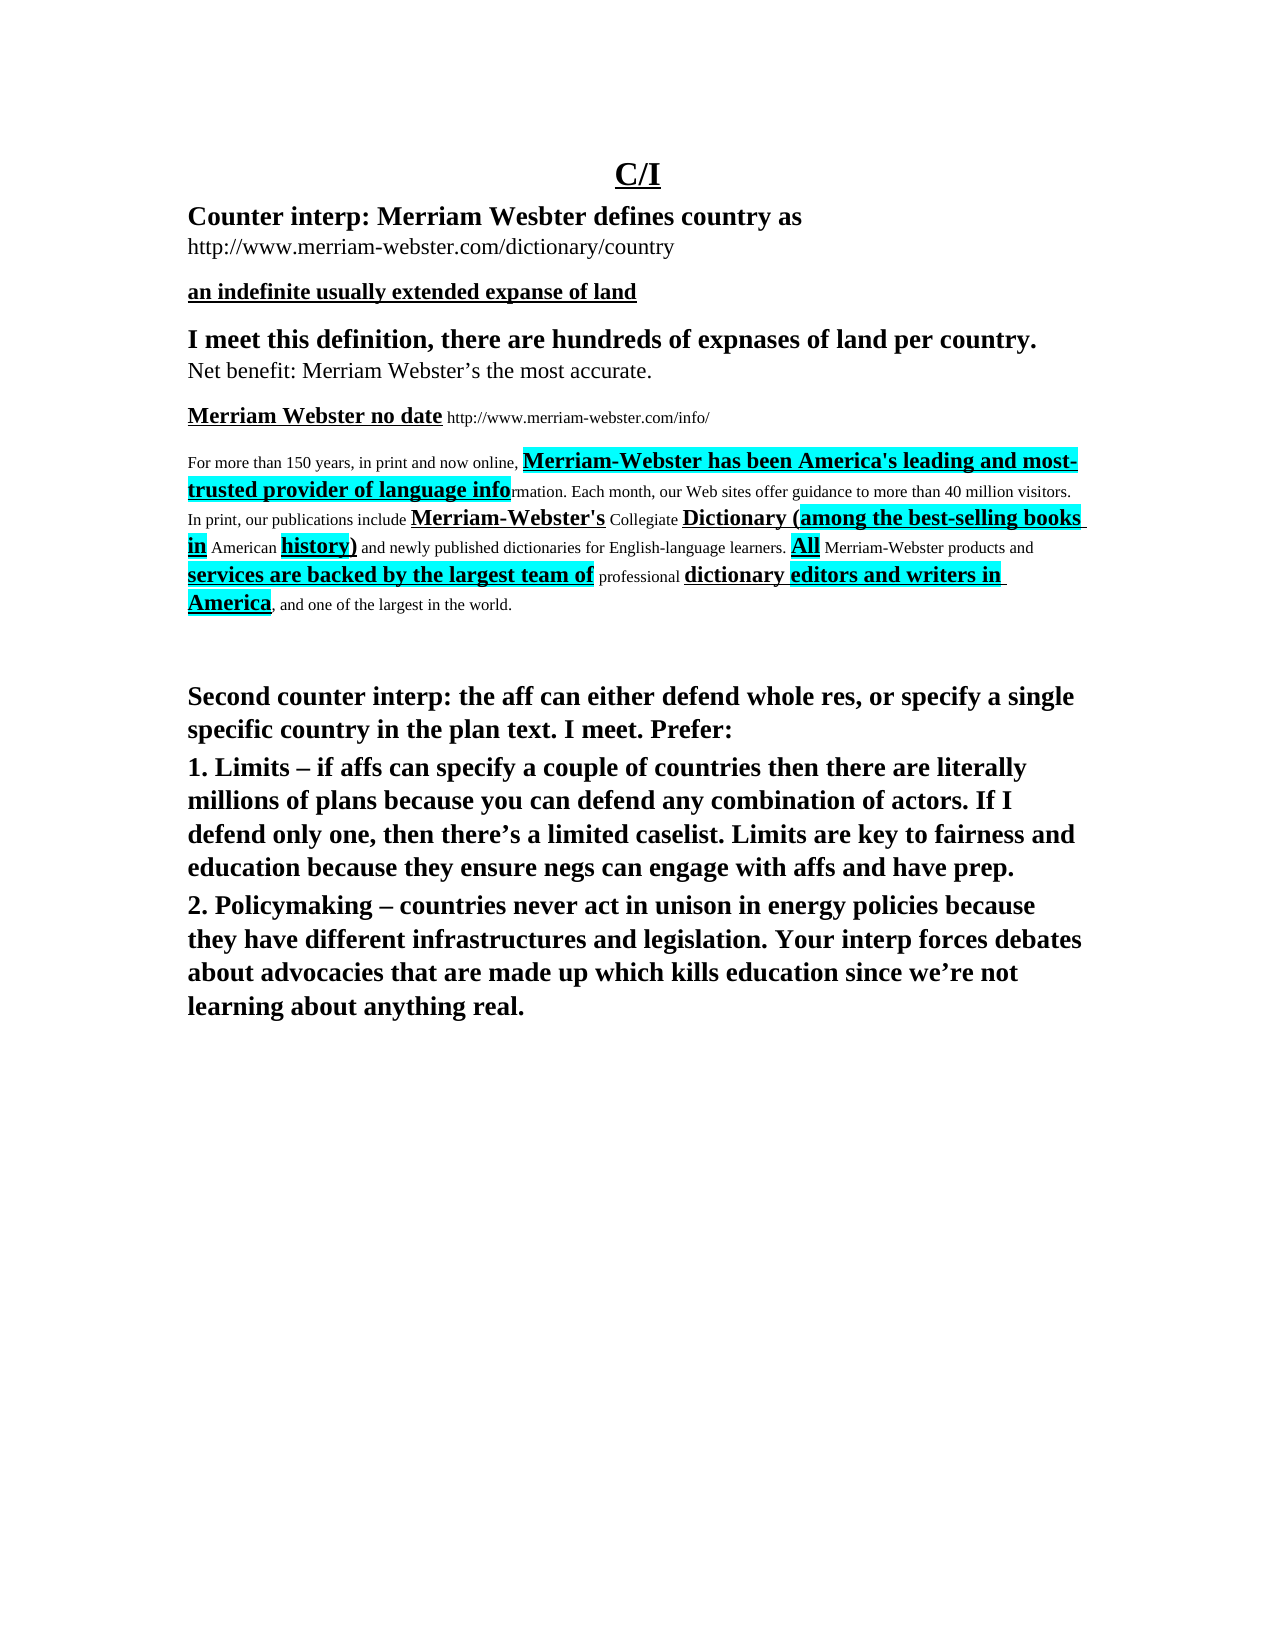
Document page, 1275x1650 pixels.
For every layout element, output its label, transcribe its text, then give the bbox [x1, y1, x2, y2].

subtitle C/I [187, 154, 1087, 192]
text For more than 150 years, in print and now online, Merriam-Webster has been America's leading and most-trusted provider of language information. Each month, our Web sites offer guidance to more than 40 million visitors. In print, our publications include Merriam-Webster's Collegiate Dictionary (among the best-selling books in American history) and newly published dictionaries for English-language learners. All Merriam-Webster products and services are backed by the largest team of professional dictionary editors and writers in America, and one of the largest in the world. [187, 447, 1087, 616]
subtitle 2. Policymaking – countries never act in unison in energy policies because they have different infrastructures and legislation. Your interp forces debates about advocacies that are made up which kills education since we’re not learning about anything real. [187, 889, 1087, 1021]
text an indefinite usually extended expanse of land [187, 278, 1087, 305]
subtitle 1. Limits – if affs can specify a couple of countries then there are literally millions of plans because you can defend any combination of actors. If I defend only one, then there’s a limited caselist. Limits are key to fairness and education because they ensure negs can engage with affs and have prep. [187, 751, 1087, 883]
text http://www.merriam-webster.com/dictionary/country [187, 233, 1087, 259]
subtitle Counter interp: Merriam Wesbter defines country as [187, 200, 1087, 231]
text Merriam Webster no date http://www.merriam-webster.com/info/ [187, 402, 1087, 428]
text Net benefit: Merriam Webster’s the most accurate. [187, 357, 1087, 383]
subtitle Second counter interp: the aff can either defend whole res, or specify a single specific country in the plan text. I meet. Prefer: [187, 679, 1087, 744]
subtitle I meet this definition, there are hundreds of expnases of land per country. [187, 323, 1087, 354]
